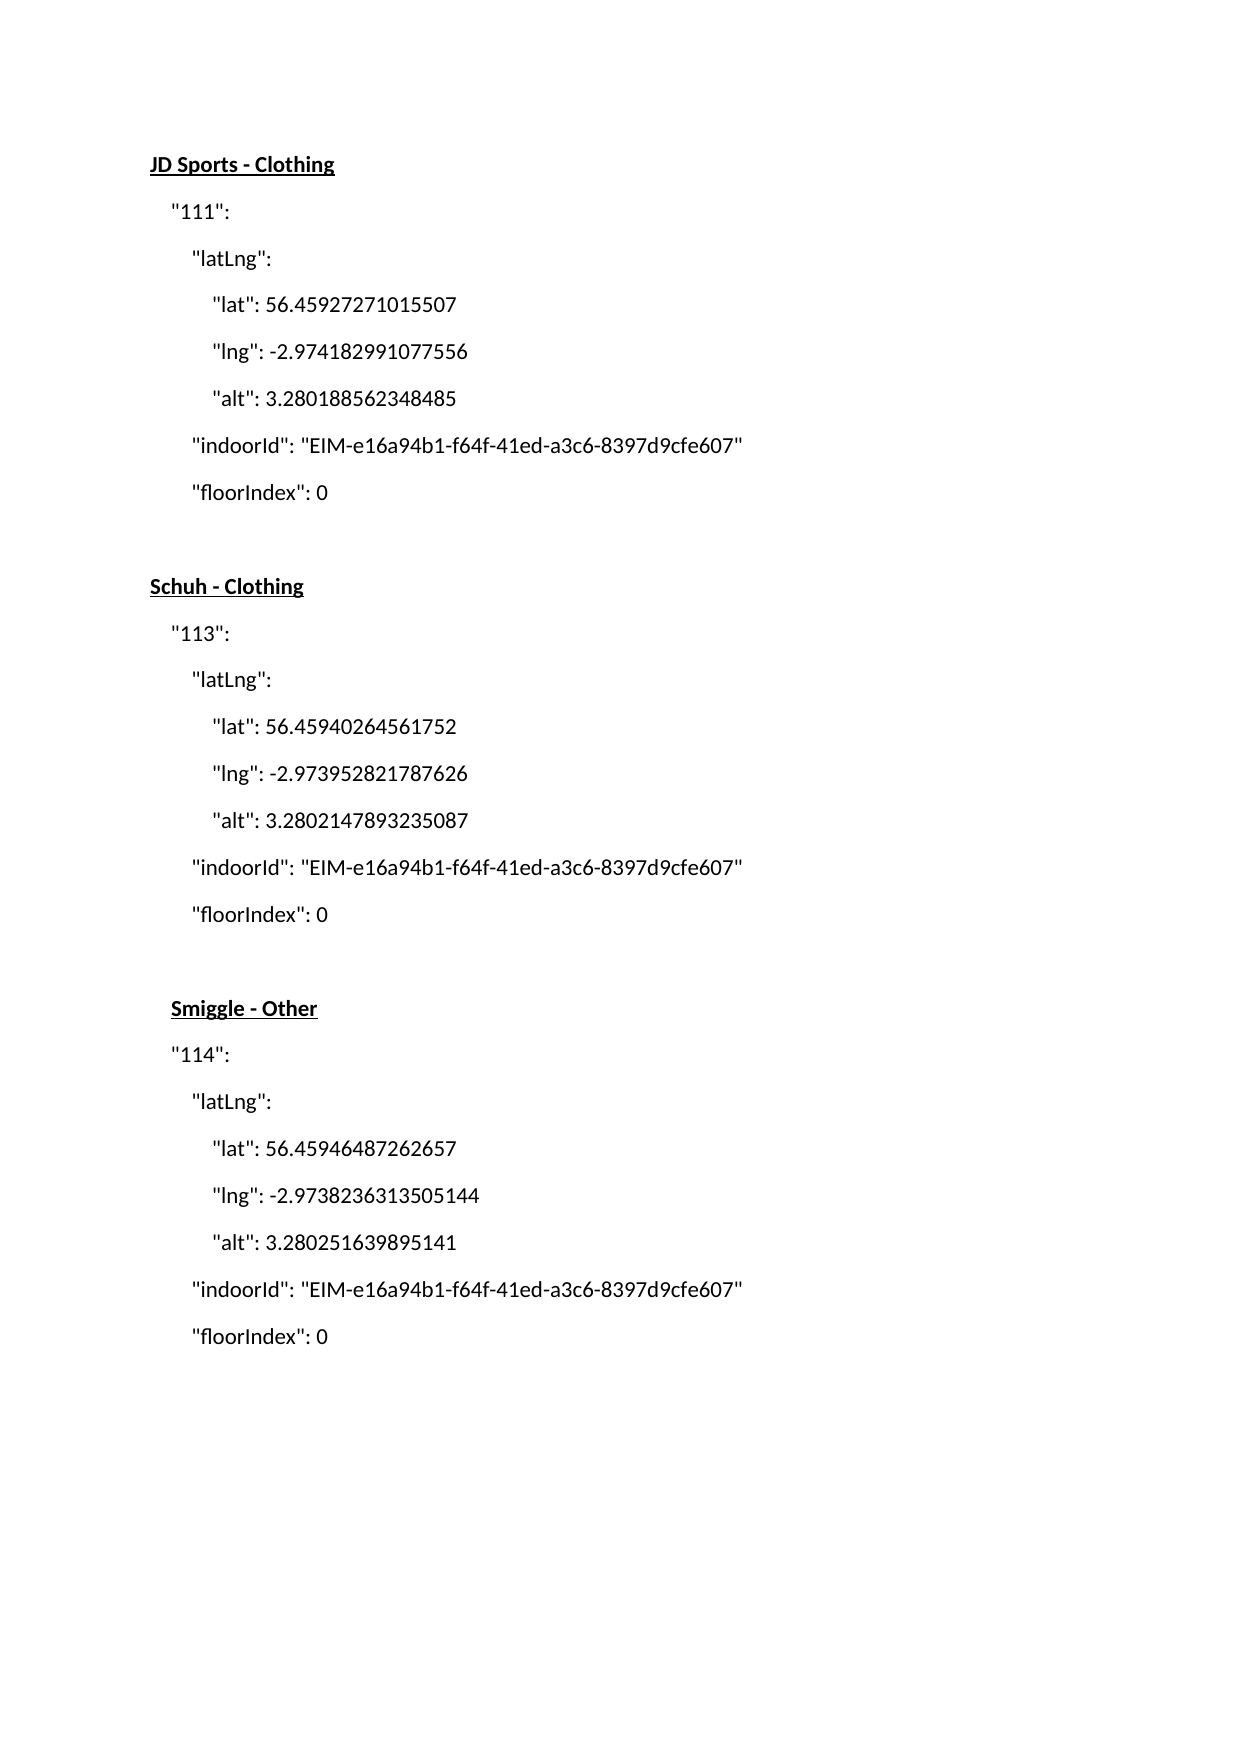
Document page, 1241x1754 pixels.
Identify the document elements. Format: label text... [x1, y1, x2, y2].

text "floorIndex": 0 [150, 478, 1090, 506]
text "latLng": [150, 666, 1090, 694]
text "alt": 3.280188562348485 [150, 384, 1090, 412]
text Schuh - Clothing [150, 572, 1090, 600]
text "alt": 3.2802147893235087 [150, 806, 1090, 834]
text "111": [150, 197, 1090, 225]
text "lat": 56.45940264561752 [150, 712, 1090, 741]
text "latLng": [150, 1087, 1090, 1116]
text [150, 1275, 1090, 1303]
text "113": [150, 619, 1090, 647]
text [150, 431, 1090, 459]
text "floorIndex": 0 [150, 900, 1090, 928]
text "114": [150, 1041, 1090, 1069]
text "lng": -2.973952821787626 [150, 759, 1090, 787]
text "lng": -2.974182991077556 [150, 337, 1090, 366]
text "lat": 56.45927271015507 [150, 291, 1090, 319]
text JD Sports - Clothing [150, 150, 1090, 178]
text "alt": 3.280251639895141 [150, 1228, 1090, 1256]
text "lng": -2.9738236313505144 [150, 1181, 1090, 1209]
text Smiggle - Other [150, 994, 1090, 1022]
text "latLng": [150, 244, 1090, 272]
text "lat": 56.45946487262657 [150, 1134, 1090, 1162]
text "floorIndex": 0 [150, 1322, 1090, 1350]
text "indoorId": "EIM-e16a94b1-f64f-41ed-a3c6-8397d9cfe607" [150, 853, 1090, 881]
